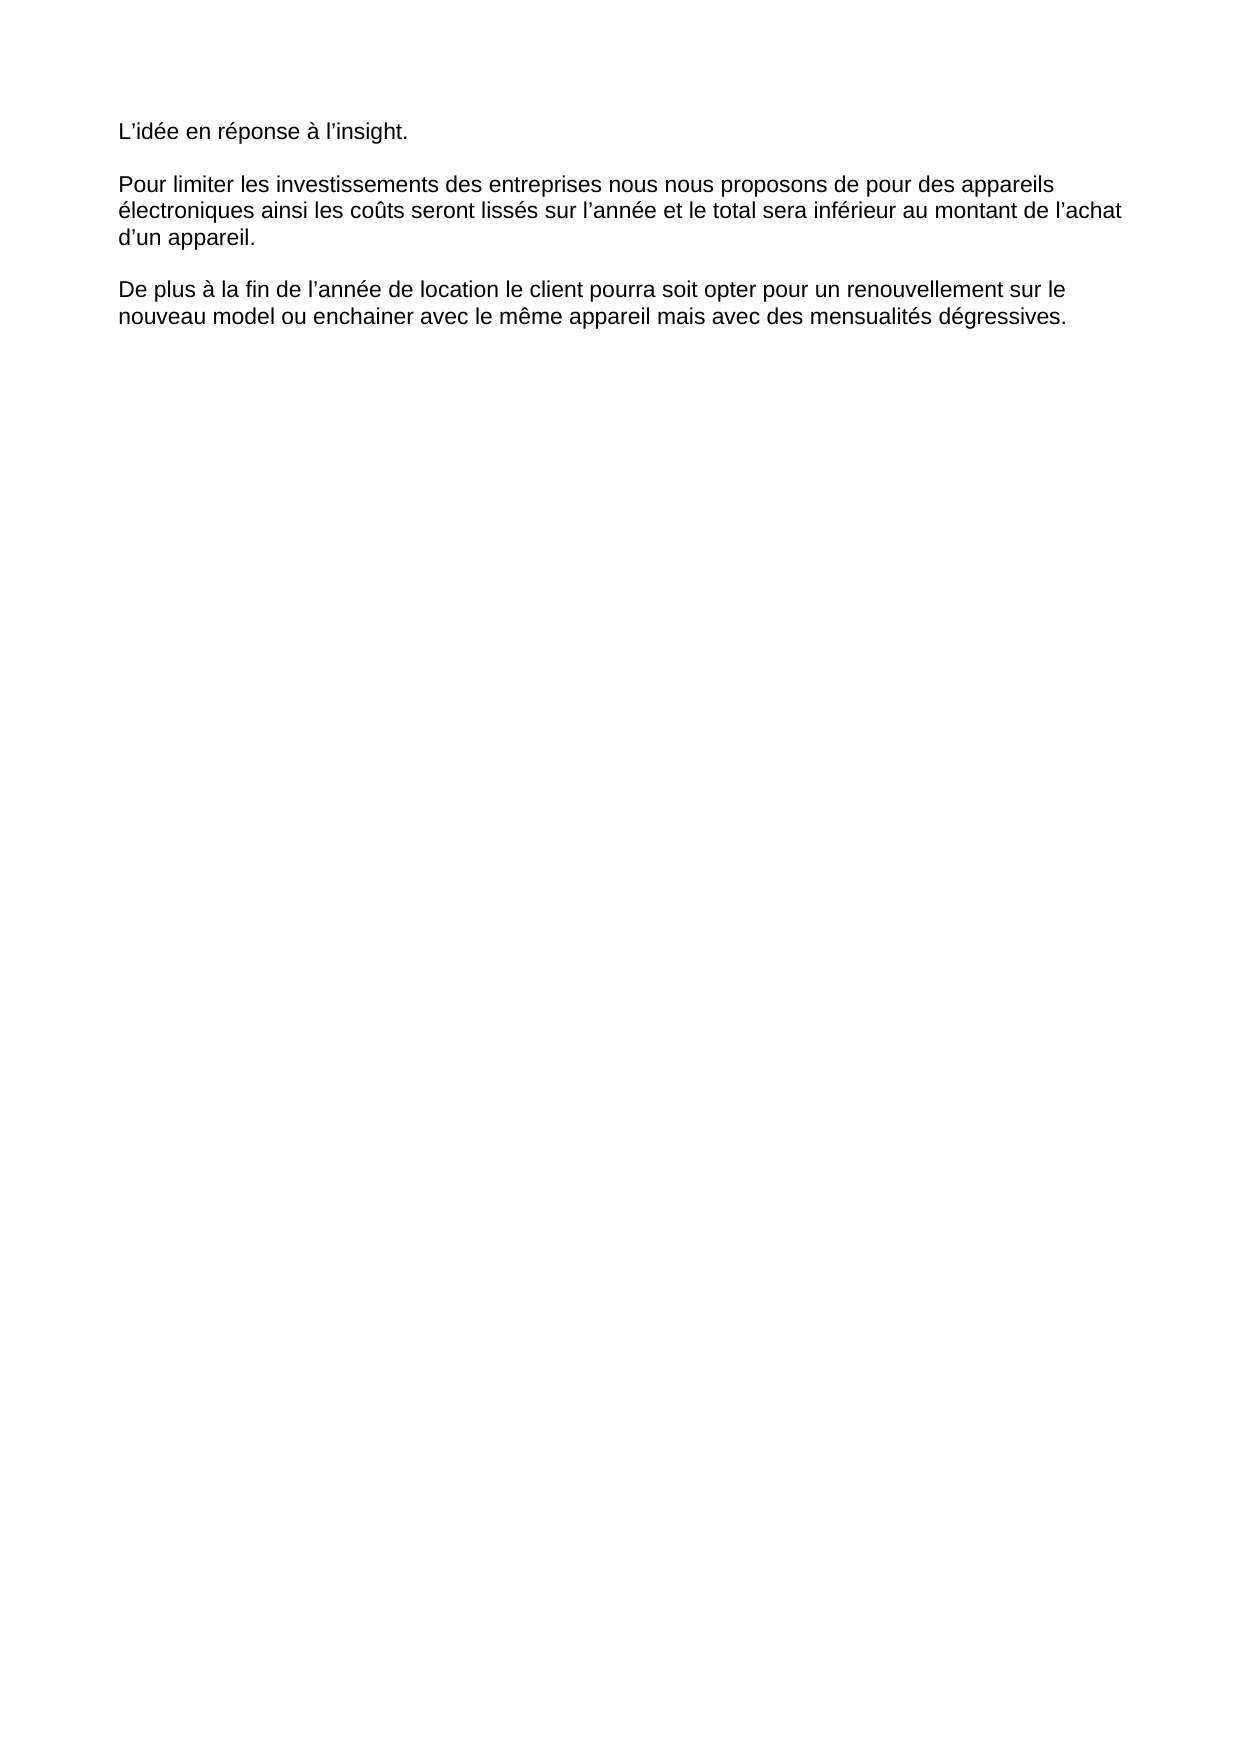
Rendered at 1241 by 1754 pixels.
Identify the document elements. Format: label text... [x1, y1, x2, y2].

text Pour limiter les investissements des entreprises nous nous proposons de pour des appareils électroniques ainsi les coûts seront lissés sur l’année et le total sera inférieur au montant de l’achat d’un appareil. [118, 171, 1122, 250]
text L’idée en réponse à l’insight. [118, 118, 1122, 144]
text De plus à la fin de l’année de location le client pourra soit opter pour un renouvellement sur le nouveau model ou enchainer avec le même appareil mais avec des mensualités dégressives. [118, 276, 1122, 329]
